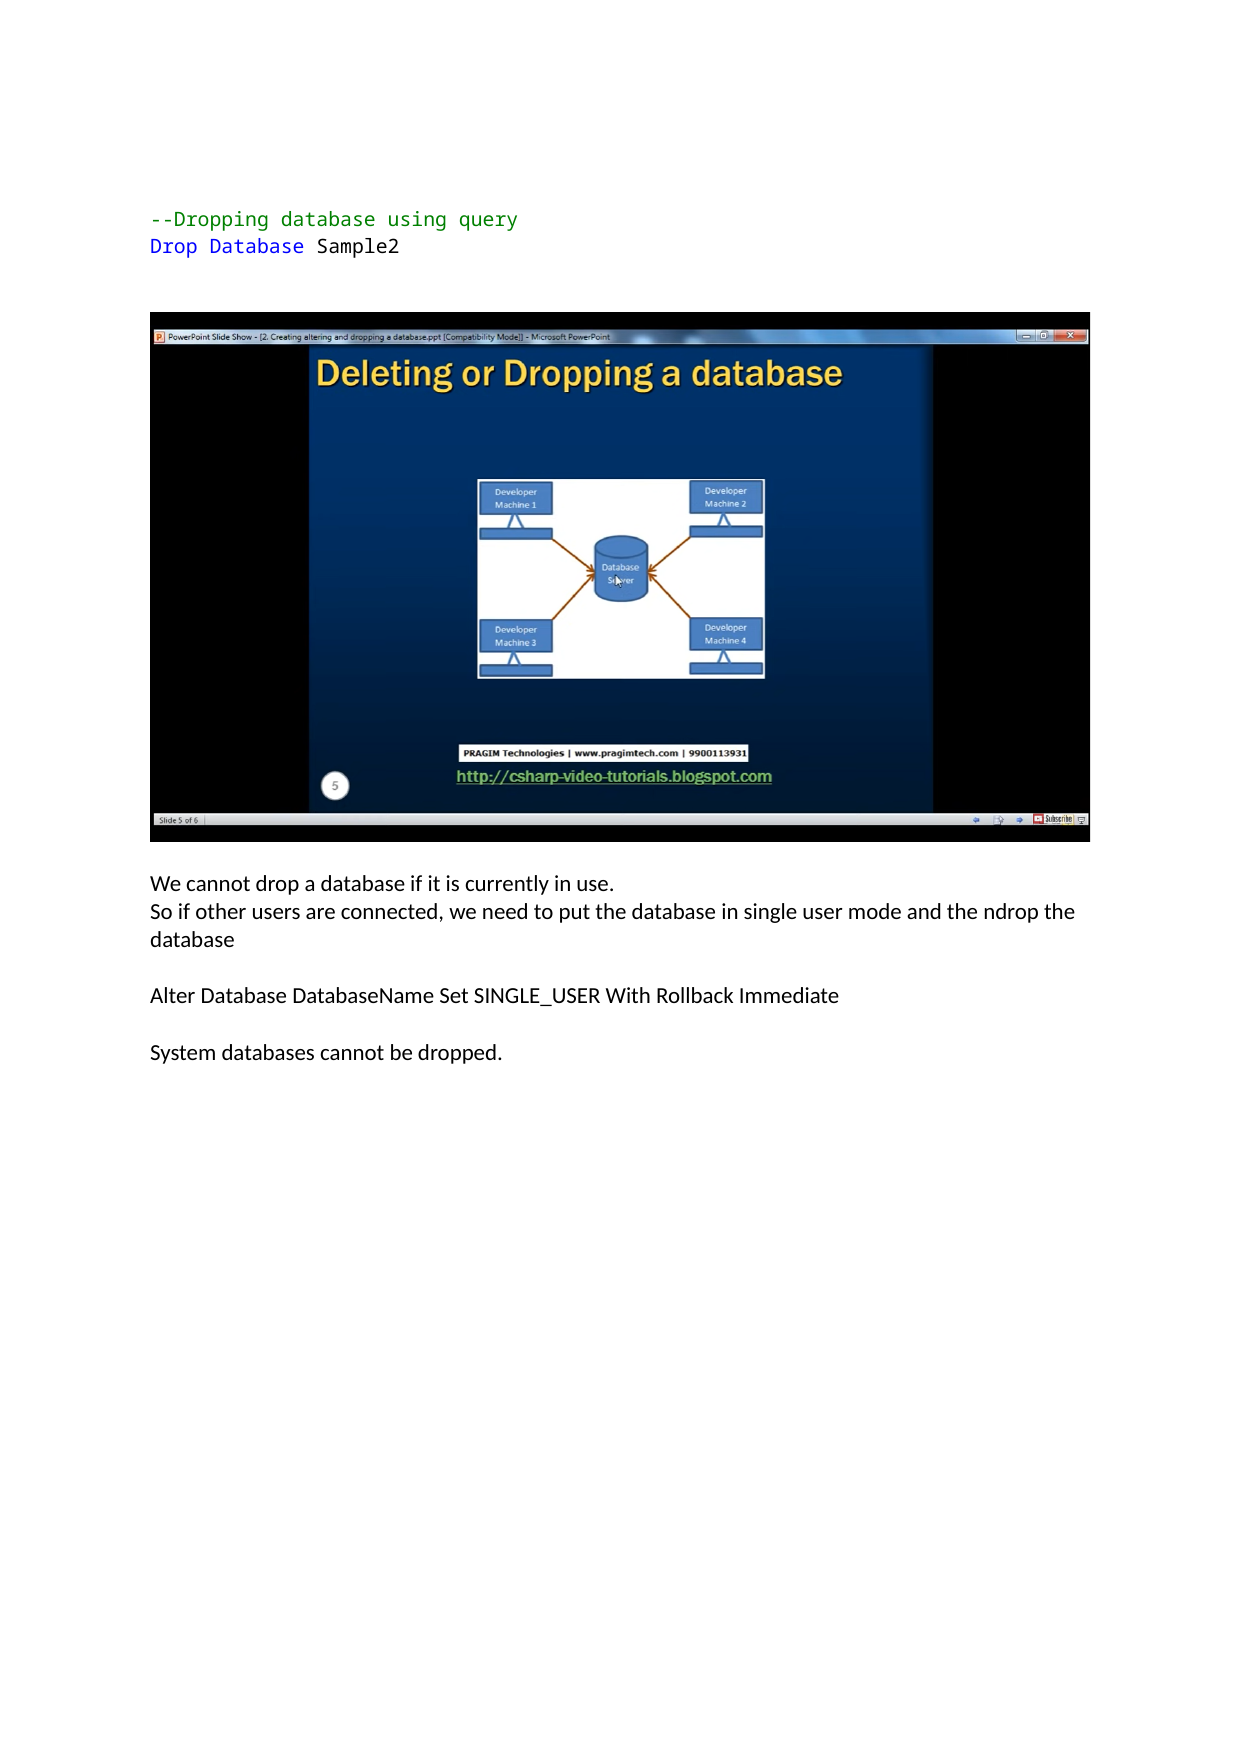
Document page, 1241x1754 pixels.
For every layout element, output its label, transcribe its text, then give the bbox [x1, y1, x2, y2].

picture [150, 312, 1091, 842]
text Drop Database Sample2 [150, 232, 1090, 259]
text Alter Database DatabaseName Set SINGLE_USER With Rollback Immediate [150, 982, 1090, 1009]
text System databases cannot be dropped. [150, 1038, 1090, 1066]
text We cannot drop a database if it is currently in use. [150, 869, 1090, 897]
text --Dropping database using query [150, 205, 1090, 232]
text So if other users are connected, we need to put the database in single user mode and the ndrop the database [150, 897, 1090, 953]
